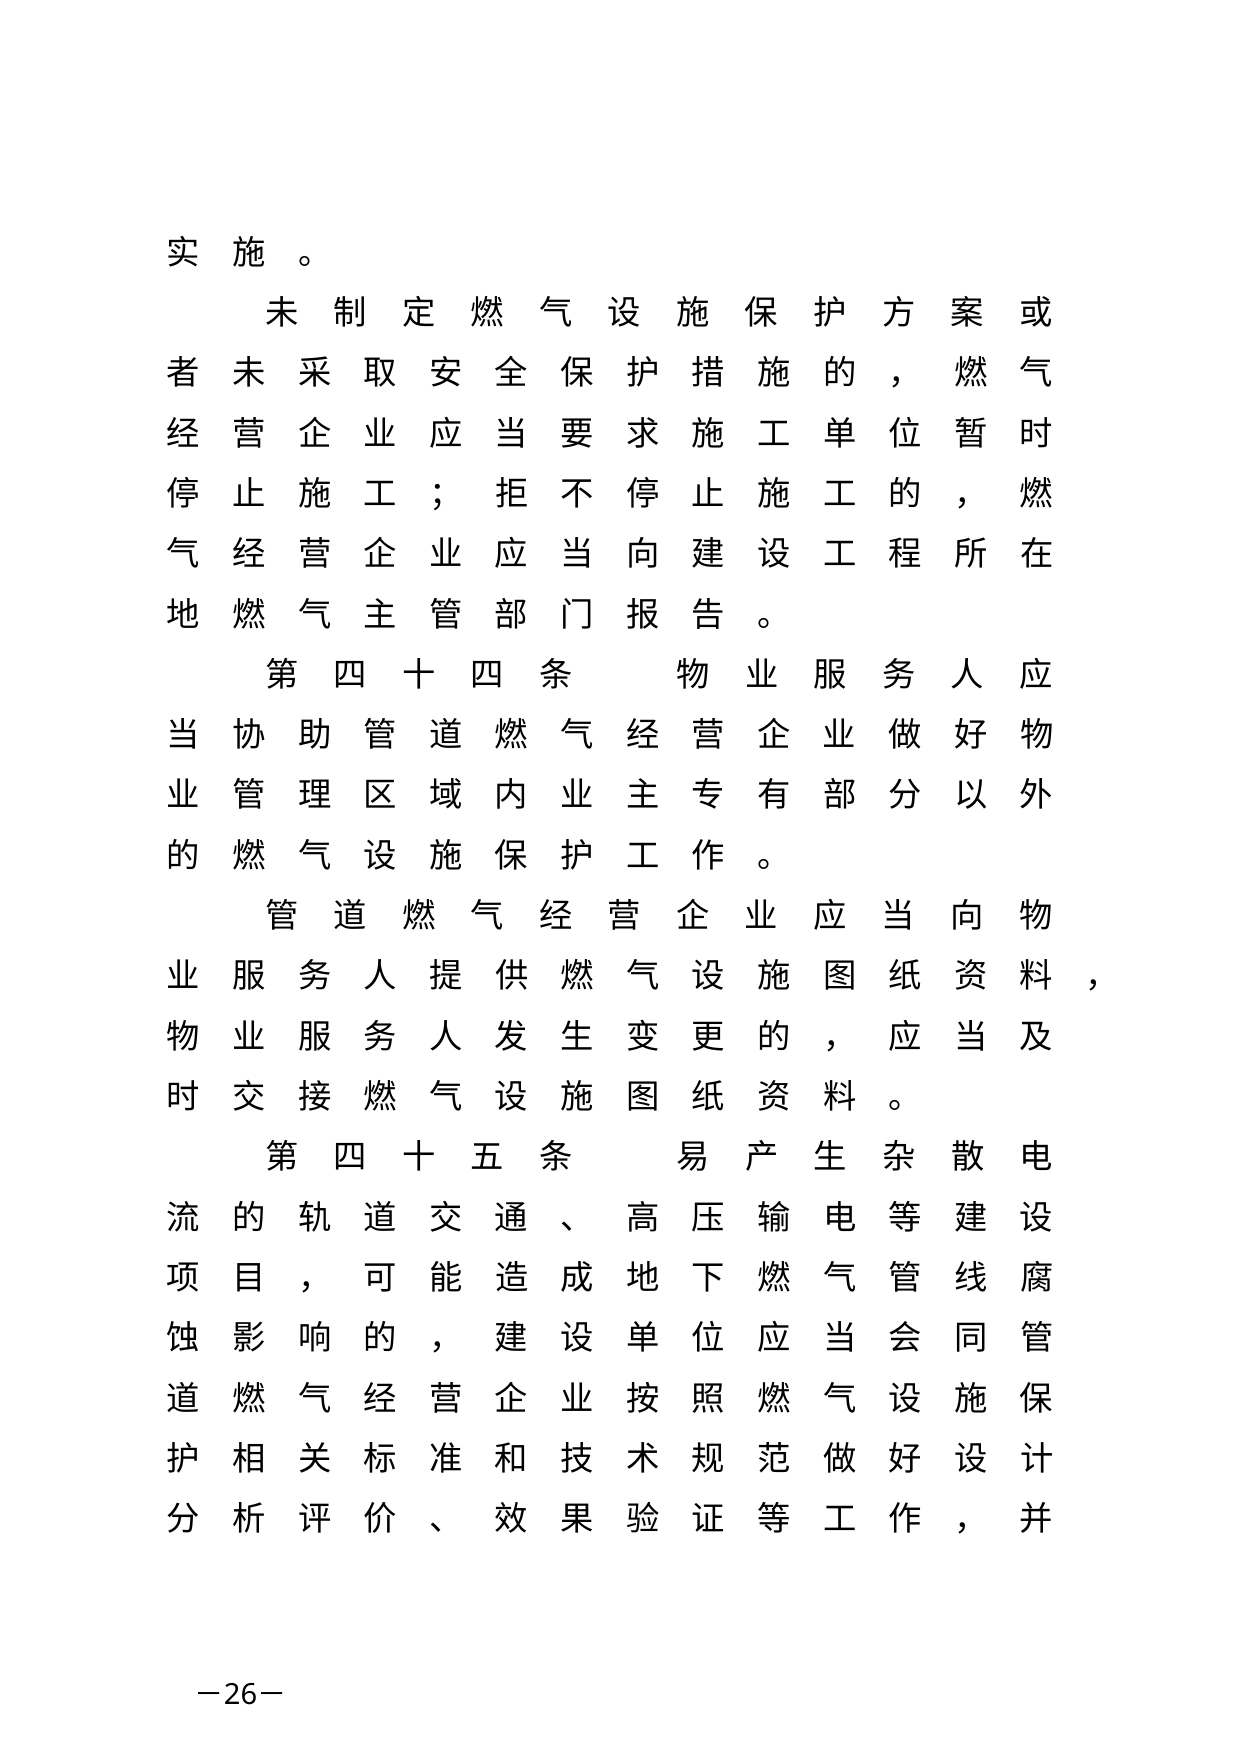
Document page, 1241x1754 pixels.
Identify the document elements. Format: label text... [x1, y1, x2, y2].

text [167, 219, 1085, 280]
text 第四十四条 物业服务人应当协助管道燃气经营企业做好物业管理区域内业主专有部分以外的燃气设施保护工作。 [167, 642, 1085, 883]
text 未制定燃气设施保护方案或者未采取安全保护措施的，燃气经营企业应当要求施工单位暂时停止施工；拒不停止施工的，燃气经营企业应当向建设工程所在地燃气主管部门报告。 [167, 280, 1085, 642]
text 管道燃气经营企业应当向物业服务人提供燃气设施图纸资料，物业服务人发生变更的，应当及时交接燃气设施图纸资料。 [167, 883, 1085, 1124]
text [167, 1124, 1085, 1546]
